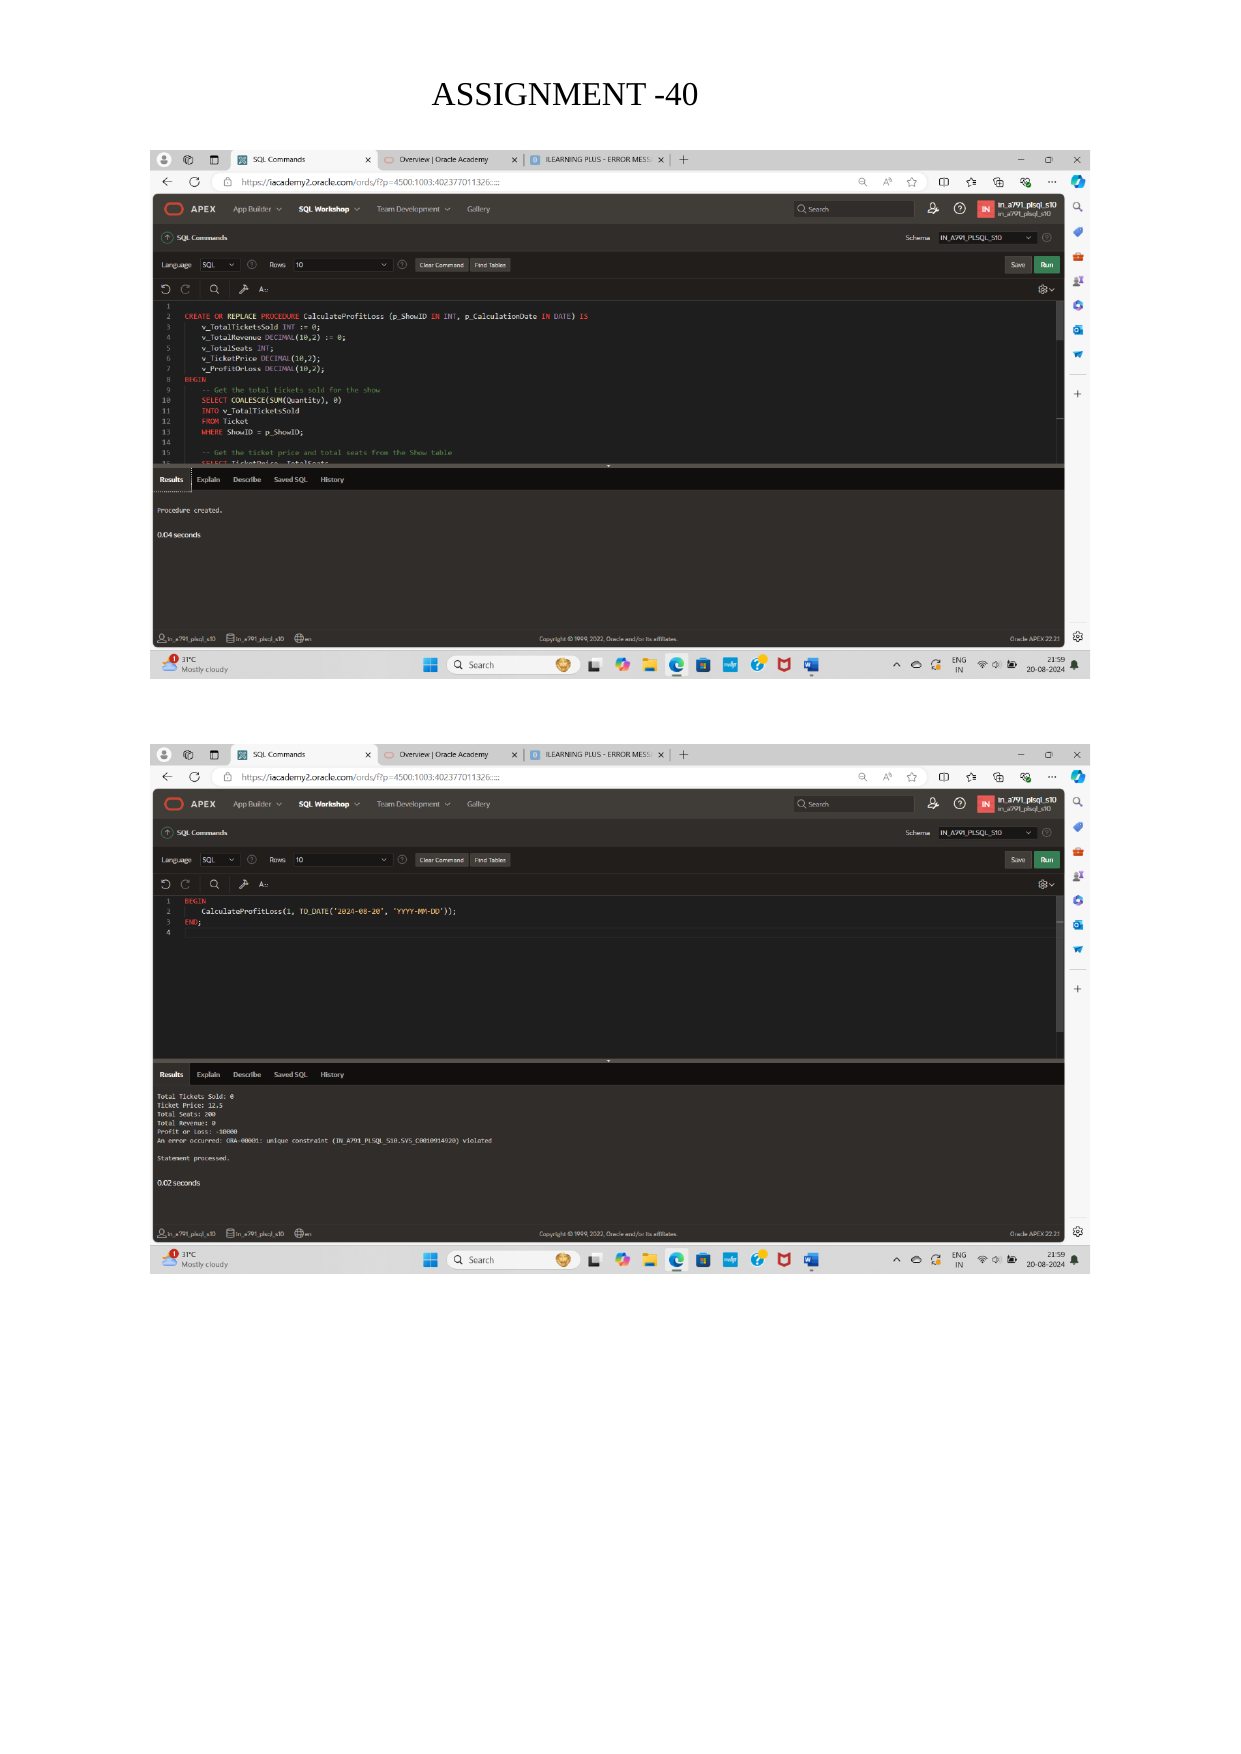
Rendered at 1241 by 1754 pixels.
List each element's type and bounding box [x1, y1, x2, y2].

picture [150, 744, 1091, 1274]
picture [150, 150, 1091, 679]
